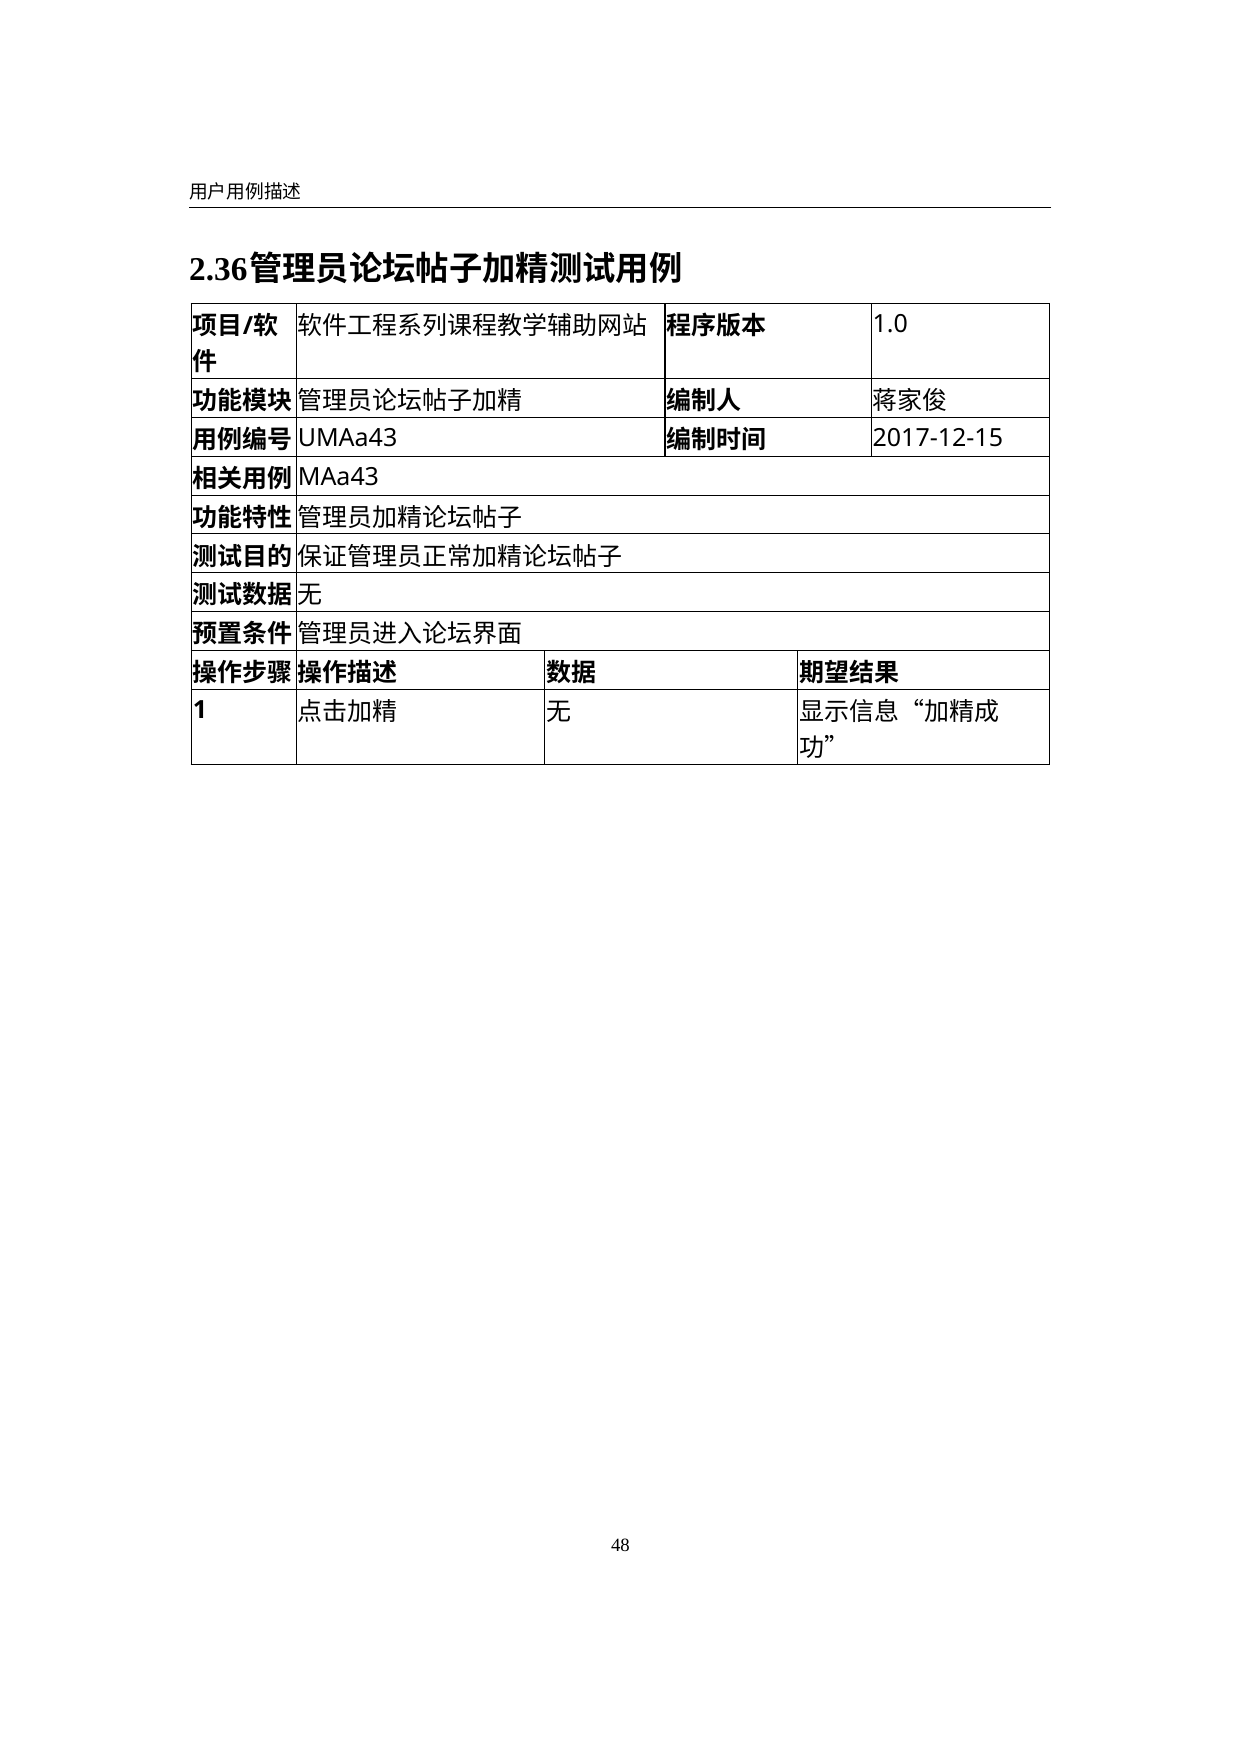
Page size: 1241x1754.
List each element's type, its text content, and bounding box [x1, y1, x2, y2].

table_header 程序版本 [666, 304, 871, 378]
table_cell 期望结果 [798, 651, 1049, 689]
table_cell 管理员论坛帖子加精 [297, 379, 664, 417]
table_cell 编制时间 [666, 418, 871, 456]
table_header 1.0 [872, 304, 1049, 378]
table_cell 蒋家俊 [872, 379, 1049, 417]
table_cell 操作步骤 [192, 651, 296, 689]
table_cell 测试目的 [192, 534, 296, 572]
table_cell 预置条件 [192, 612, 296, 650]
table_cell 操作描述 [297, 651, 544, 689]
table_cell 测试数据 [192, 573, 296, 611]
table_header 项目/软件 [192, 304, 296, 378]
table_header 软件工程系列课程教学辅助网站 [297, 304, 664, 378]
table_cell 无 [545, 690, 797, 764]
table_cell 显示信息“加精成功” [798, 690, 1049, 764]
table_cell 保证管理员正常加精论坛帖子 [297, 534, 1049, 572]
table_cell 管理员进入论坛界面 [297, 612, 1049, 650]
table_cell 用例编号 [192, 418, 296, 456]
table_cell 管理员加精论坛帖子 [297, 496, 1049, 533]
table_cell 点击加精 [297, 690, 544, 764]
table_cell 相关用例 [192, 457, 296, 494]
table_cell 功能特性 [192, 496, 296, 533]
table_cell 无 [297, 573, 1049, 611]
table_cell UMAa43 [297, 418, 664, 456]
table_cell 数据 [545, 651, 797, 689]
table_cell 编制人 [666, 379, 871, 417]
table_cell MAa43 [297, 457, 1049, 494]
table_cell 1 [192, 690, 296, 764]
table_cell 2017-12-15 [872, 418, 1049, 456]
table_cell 功能模块 [192, 379, 296, 417]
subtitle 管理员论坛帖子加精测试用例 [189, 242, 1051, 290]
